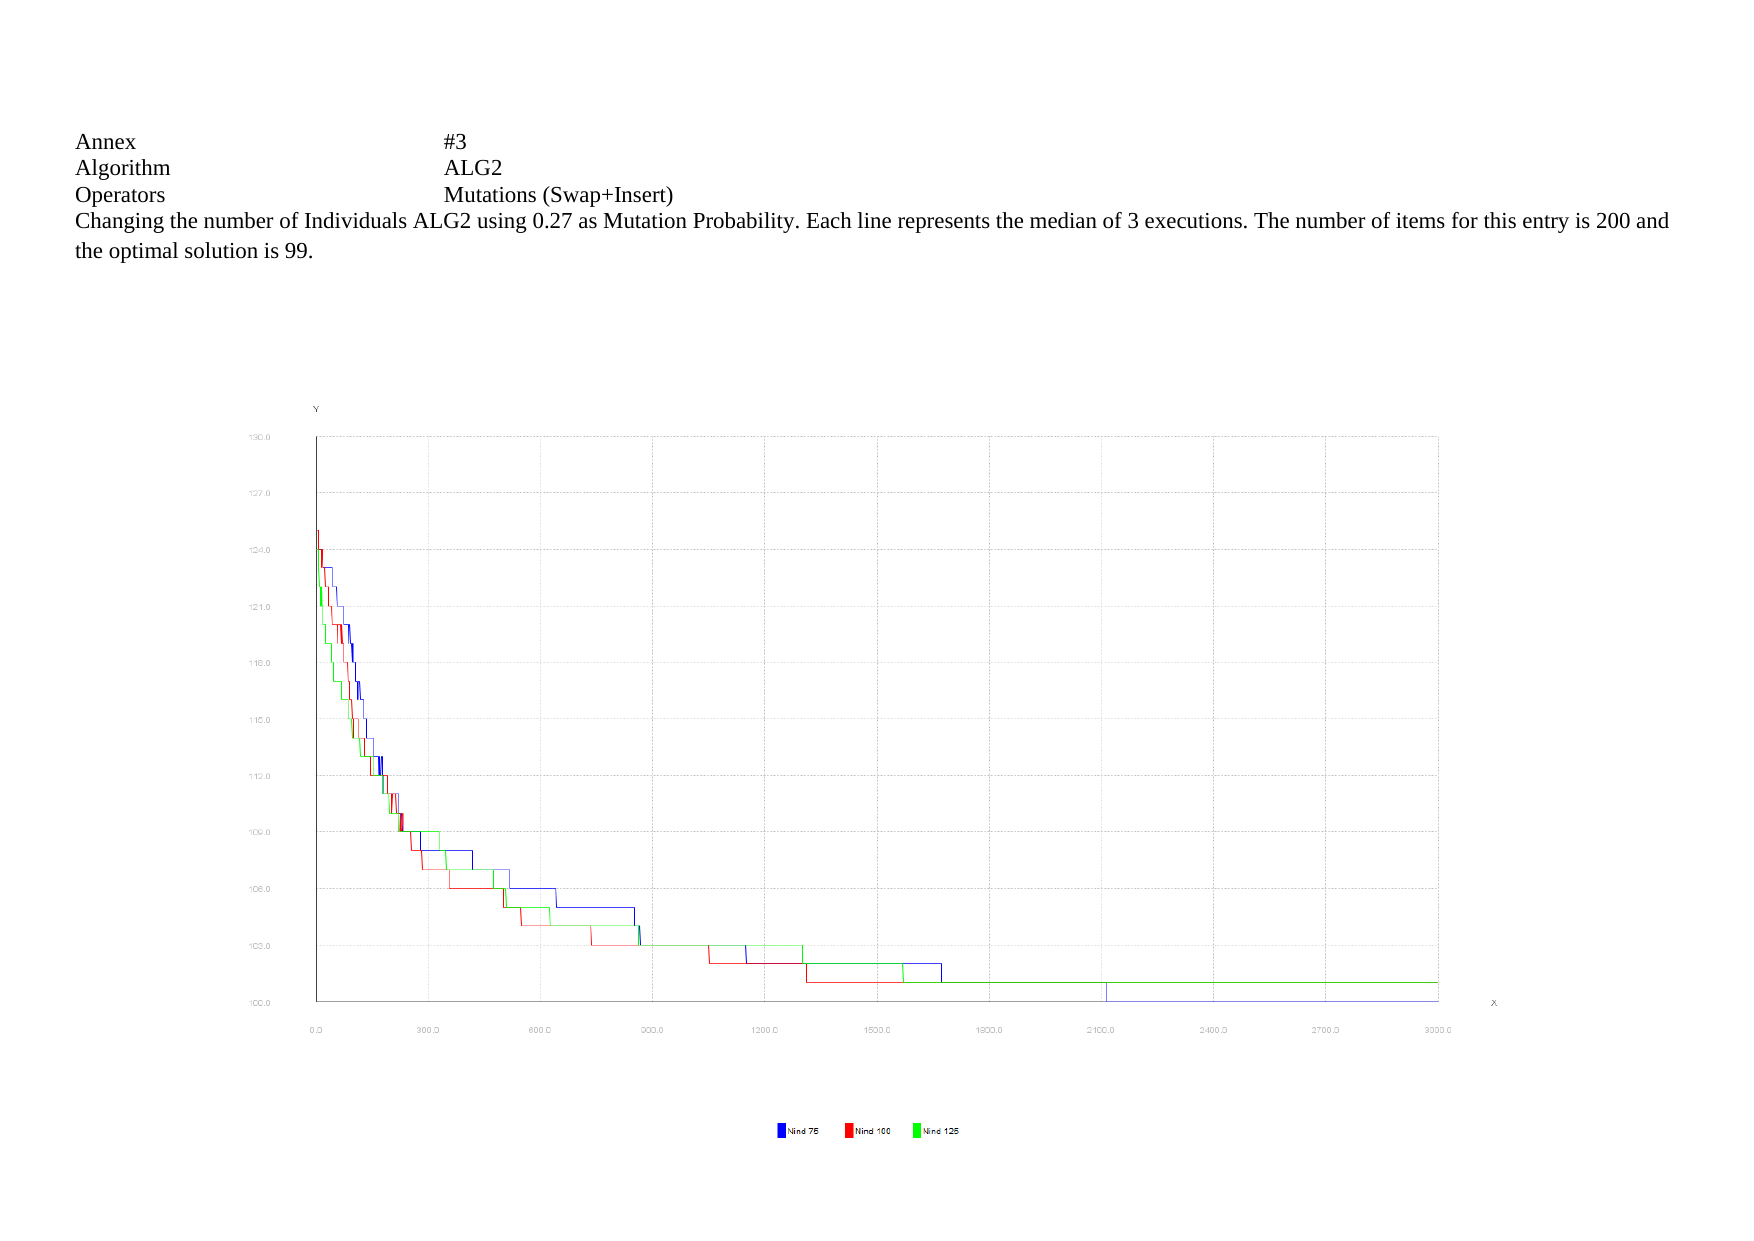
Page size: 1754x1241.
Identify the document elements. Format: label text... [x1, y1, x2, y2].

picture [75, 288, 1678, 1138]
text Changing the number of Individuals ALG2 using 0.27 as Mutation Probability. Each line represents the median of 3 executions. The number of items for this entry is 200 and the optimal solution is 99. [75, 207, 1679, 264]
text Annex #3 [75, 128, 1679, 154]
text Operators Mutations (Swap+Insert) [75, 181, 1679, 207]
text Algorithm ALG2 [75, 154, 1679, 181]
